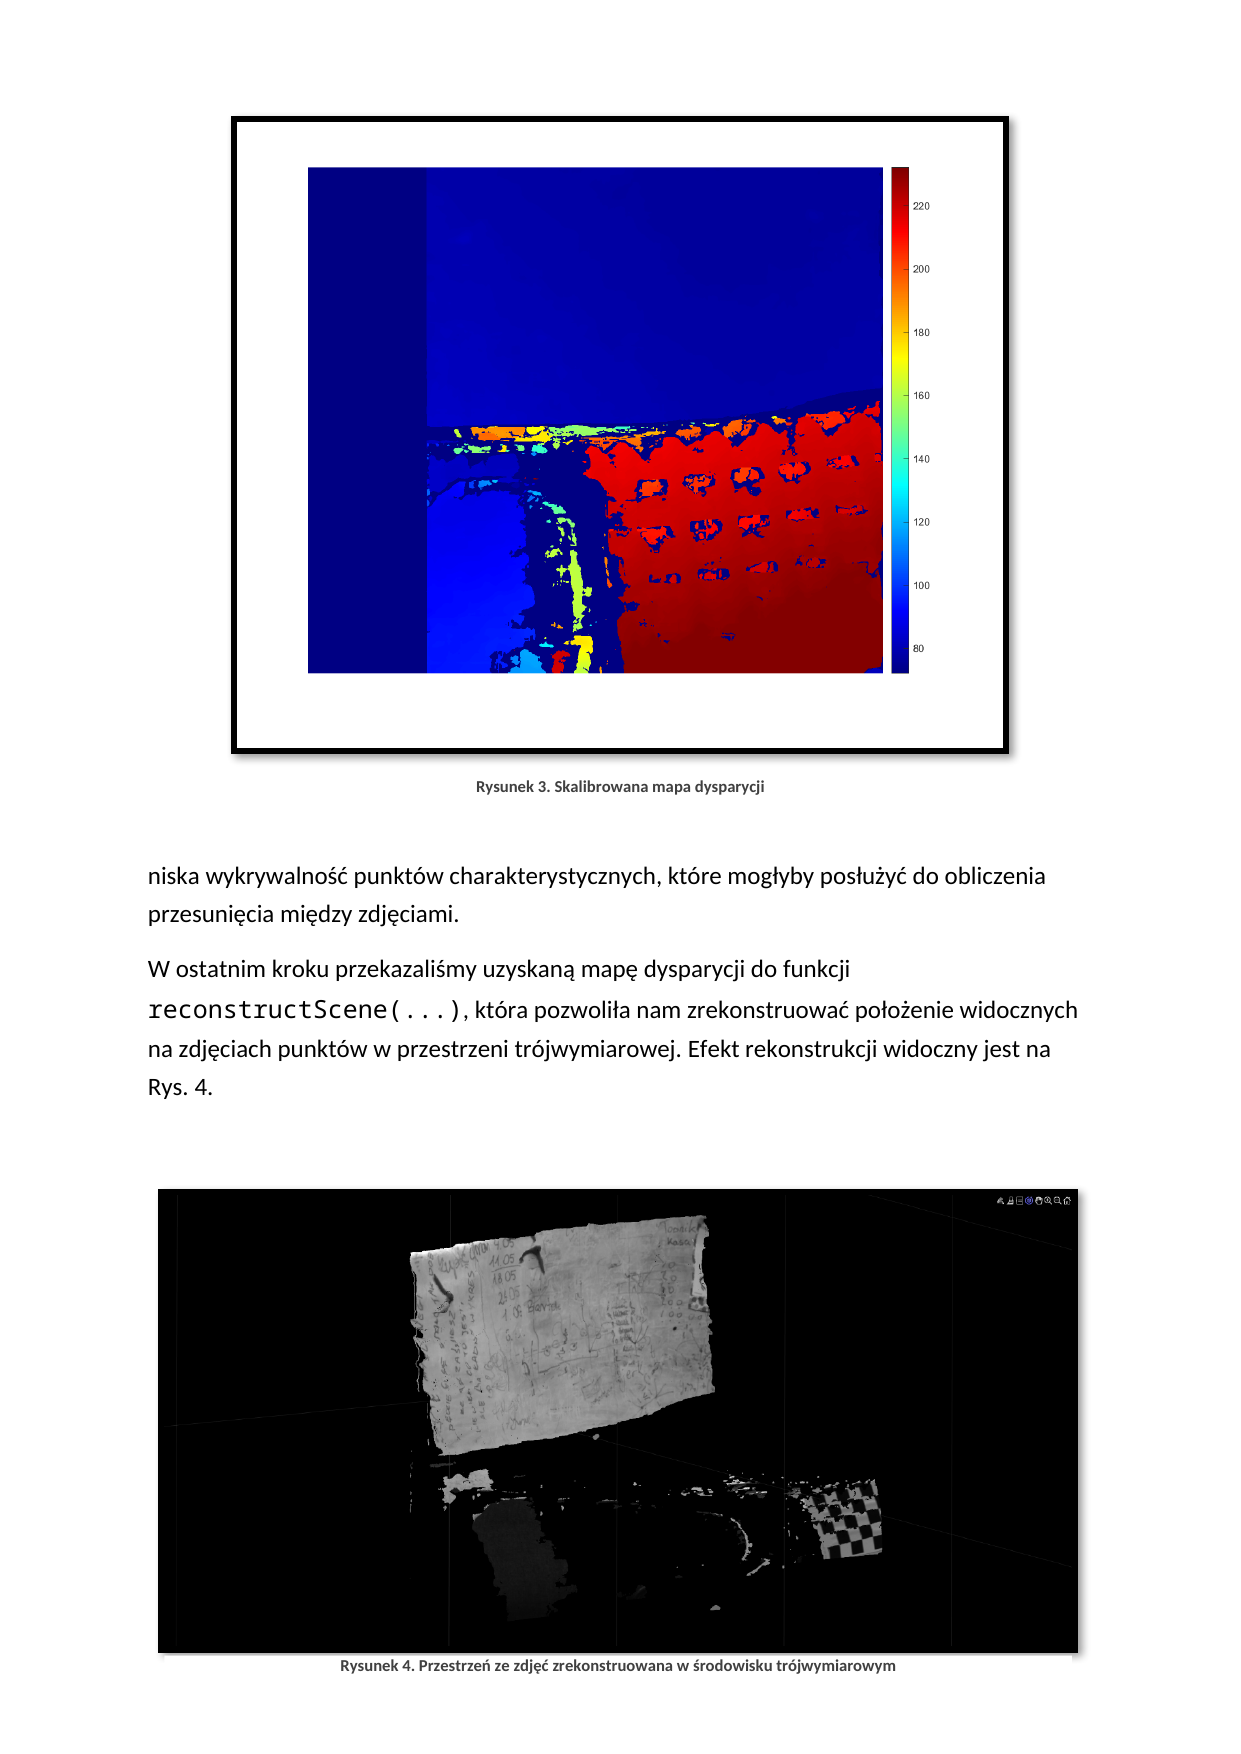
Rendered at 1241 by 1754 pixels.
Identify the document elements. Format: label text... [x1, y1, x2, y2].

text W ostatnim kroku przekazaliśmy uzyskaną mapę dysparycji do funkcji reconstructScene(...), która pozwoliła nam zrekonstruować położenie widocznych na zdjęciach punktów w przestrzeni trójwymiarowej. Efekt rekonstrukcji widoczny jest na Rys. 4. [148, 953, 1093, 1102]
picture [164, 1195, 1072, 1646]
picture [237, 122, 1003, 748]
text niska wykrywalność punktów charakterystycznych, które mogłyby posłużyć do obliczenia przesunięcia między zdjęciami. [148, 860, 1093, 928]
